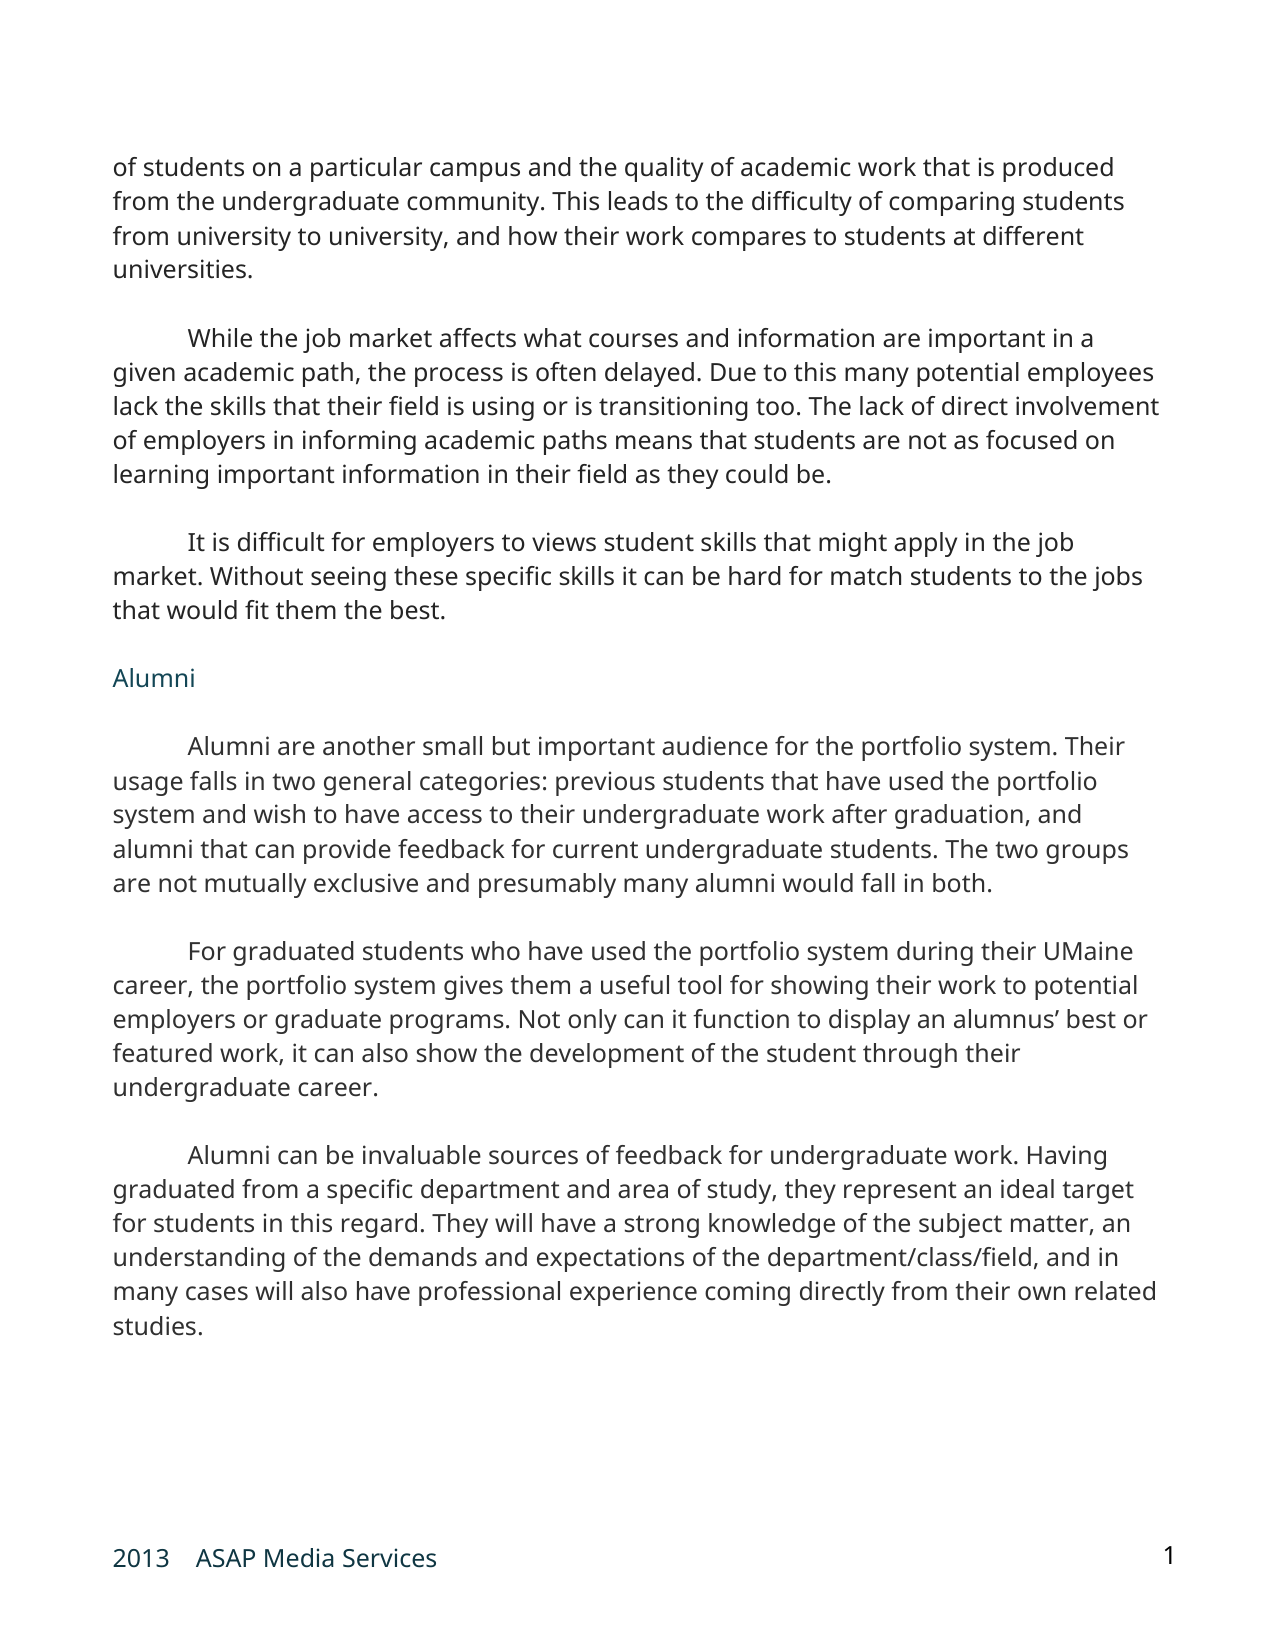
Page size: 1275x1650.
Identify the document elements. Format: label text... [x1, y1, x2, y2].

text Alumni are another small but important audience for the portfolio system. Their usage falls in two general categories: previous students that have used the portfolio system and wish to have access to their undergraduate work after graduation, and alumni that can provide feedback for current undergraduate students. The two groups are not mutually exclusive and presumably many alumni would fall in both. [112, 729, 1162, 899]
text Alumni can be invaluable sources of feedback for undergraduate work. Having graduated from a specific department and area of study, they represent an ideal target for students in this regard. They will have a strong knowledge of the subject matter, an understanding of the demands and expectations of the department/class/field, and in many cases will also have professional experience coming directly from their own related studies. [112, 1138, 1162, 1342]
text It is difficult for employers to views student skills that might apply in the job market. Without seeing these specific skills it can be hard for match students to the jobs that would fit them the best. [112, 525, 1162, 627]
text Alumni [112, 661, 1162, 695]
text While the job market affects what courses and information are important in a given academic path, the process is often delayed. Due to this many potential employees lack the skills that their field is using or is transitioning too. The lack of direct involvement of employers in informing academic paths means that students are not as focused on learning important information in their field as they could be. [112, 320, 1162, 491]
text For graduated students who have used the portfolio system during their UMaine career, the portfolio system gives them a useful tool for showing their work to potential employers or graduate programs. Not only can it function to display an alumnus’ best or featured work, it can also show the development of the student through their undergraduate career. [112, 933, 1162, 1104]
